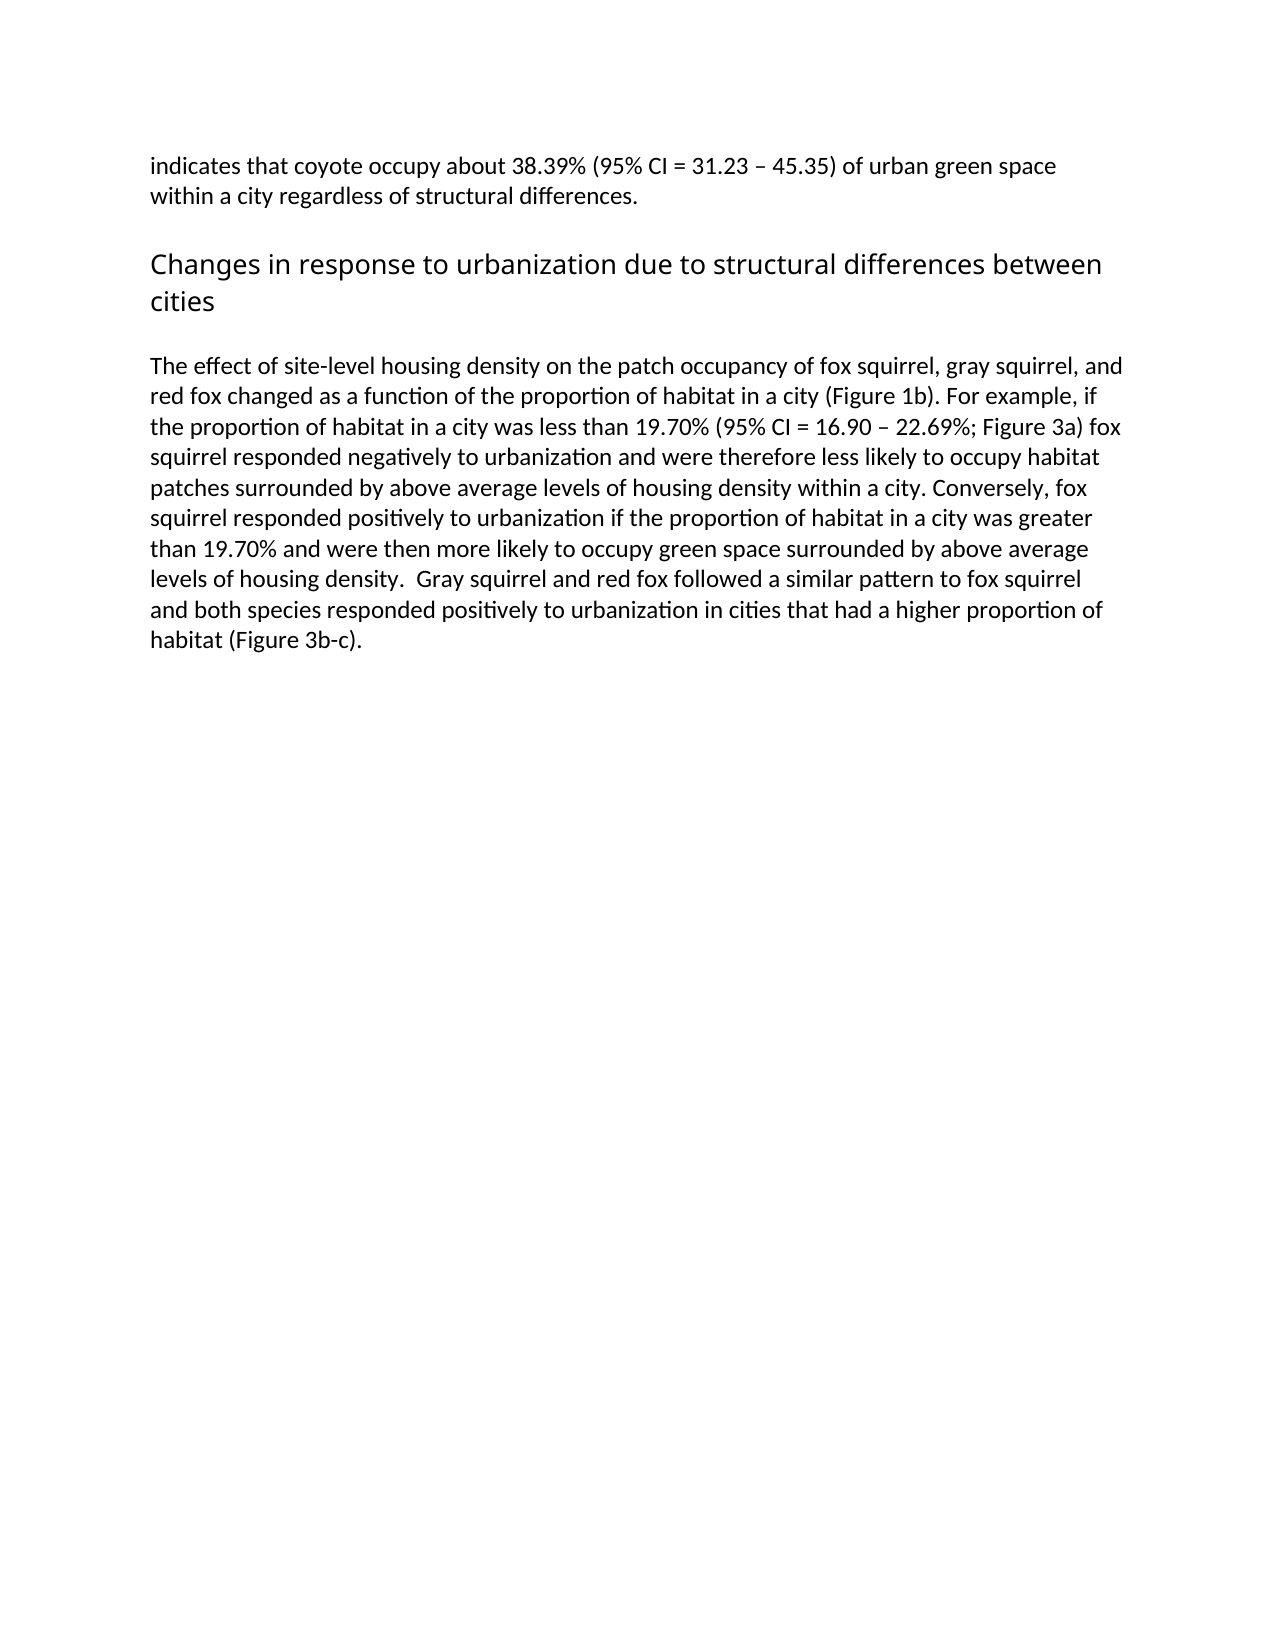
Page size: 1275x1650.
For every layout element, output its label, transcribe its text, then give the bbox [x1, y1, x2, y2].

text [150, 150, 1125, 211]
text The effect of site-level housing density on the patch occupancy of fox squirrel, gray squirrel, and red fox changed as a function of the proportion of habitat in a city (Figure 1b). For example, if the proportion of habitat in a city was less than 19.70% (95% CI = 16.90 – 22.69%; Figure 3a) fox squirrel responded negatively to urbanization and were therefore less likely to occupy habitat patches surrounded by above average levels of housing density within a city. Conversely, fox squirrel responded positively to urbanization if the proportion of habitat in a city was greater than 19.70% and were then more likely to occupy green space surrounded by above average levels of housing density. Gray squirrel and red fox followed a similar pattern to fox squirrel and both species responded positively to urbanization in cities that had a higher proportion of habitat (Figure 3b-c). [150, 350, 1125, 655]
subtitle Changes in response to urbanization due to structural differences between cities [150, 246, 1125, 319]
